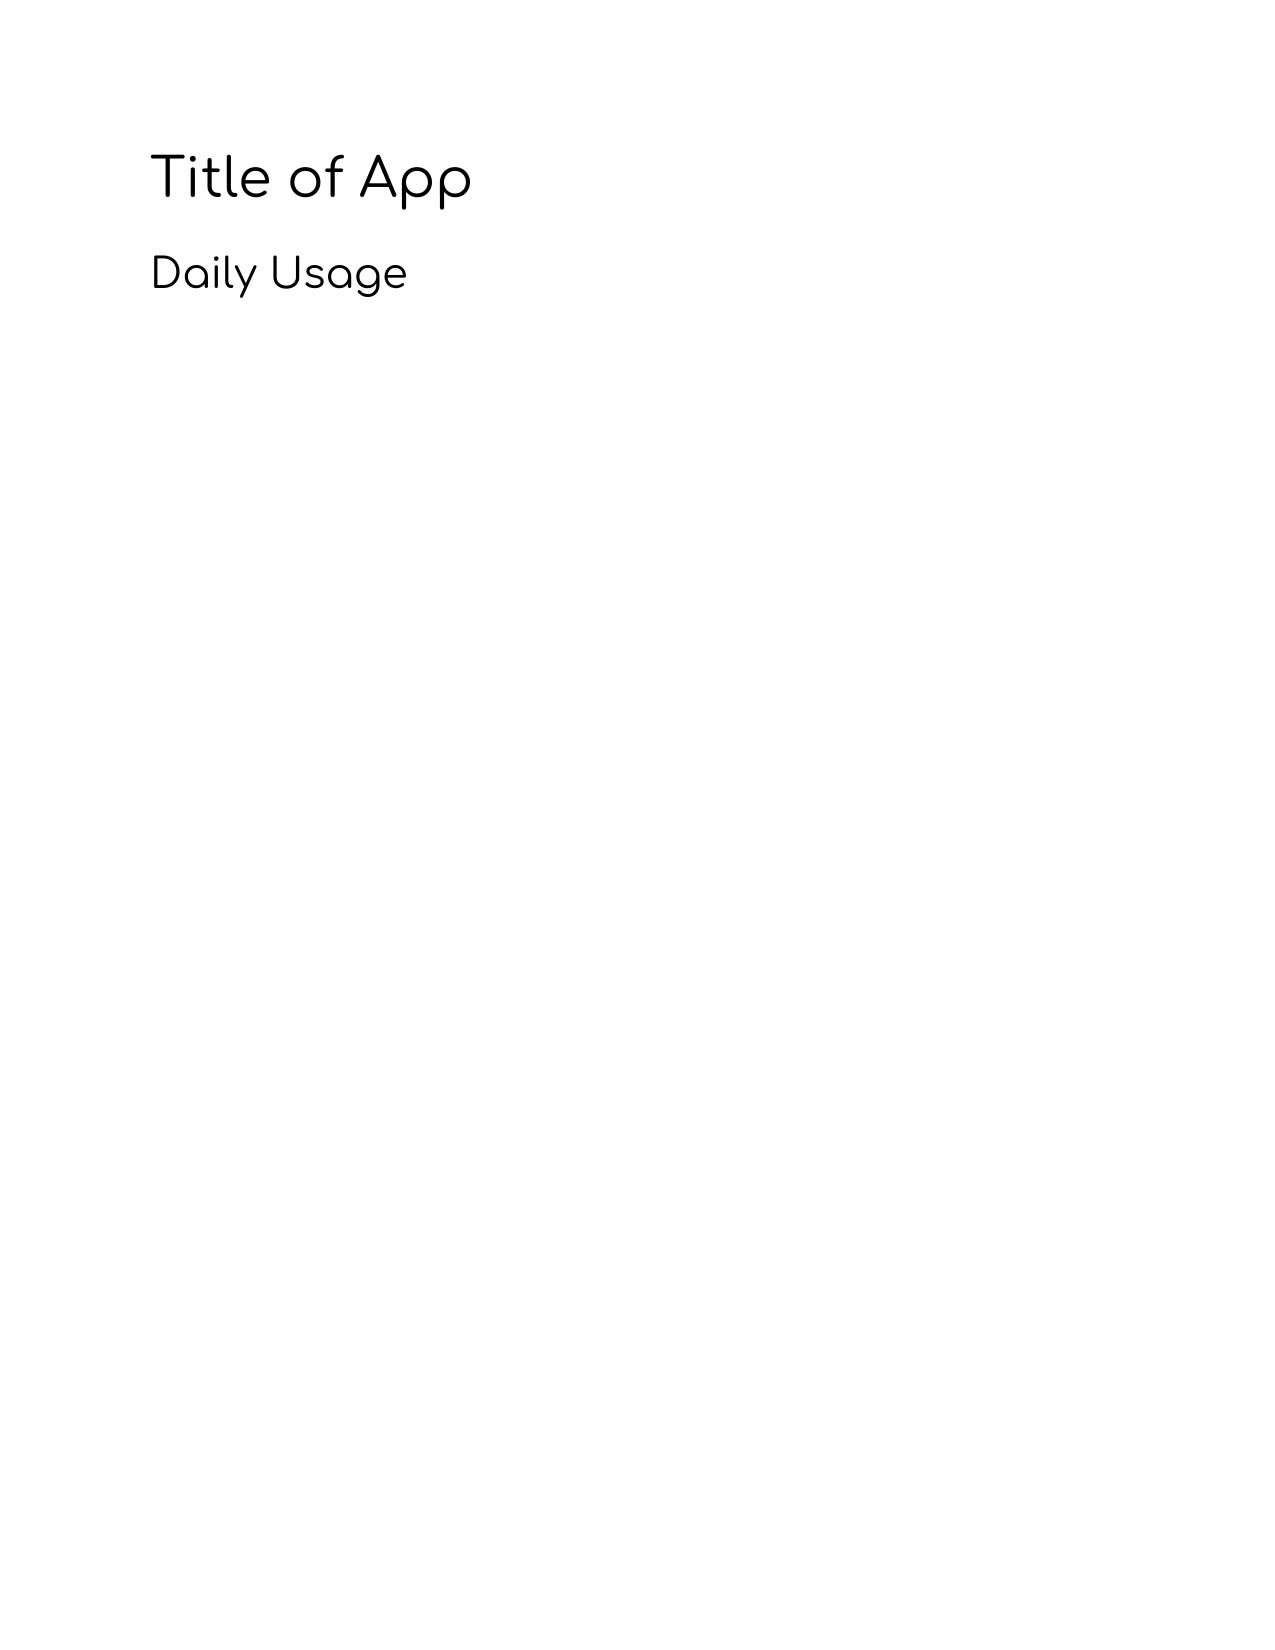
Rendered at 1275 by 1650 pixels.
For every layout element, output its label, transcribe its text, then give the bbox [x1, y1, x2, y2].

subtitle Daily Usage [150, 252, 1125, 298]
title Title of App [150, 150, 1125, 210]
